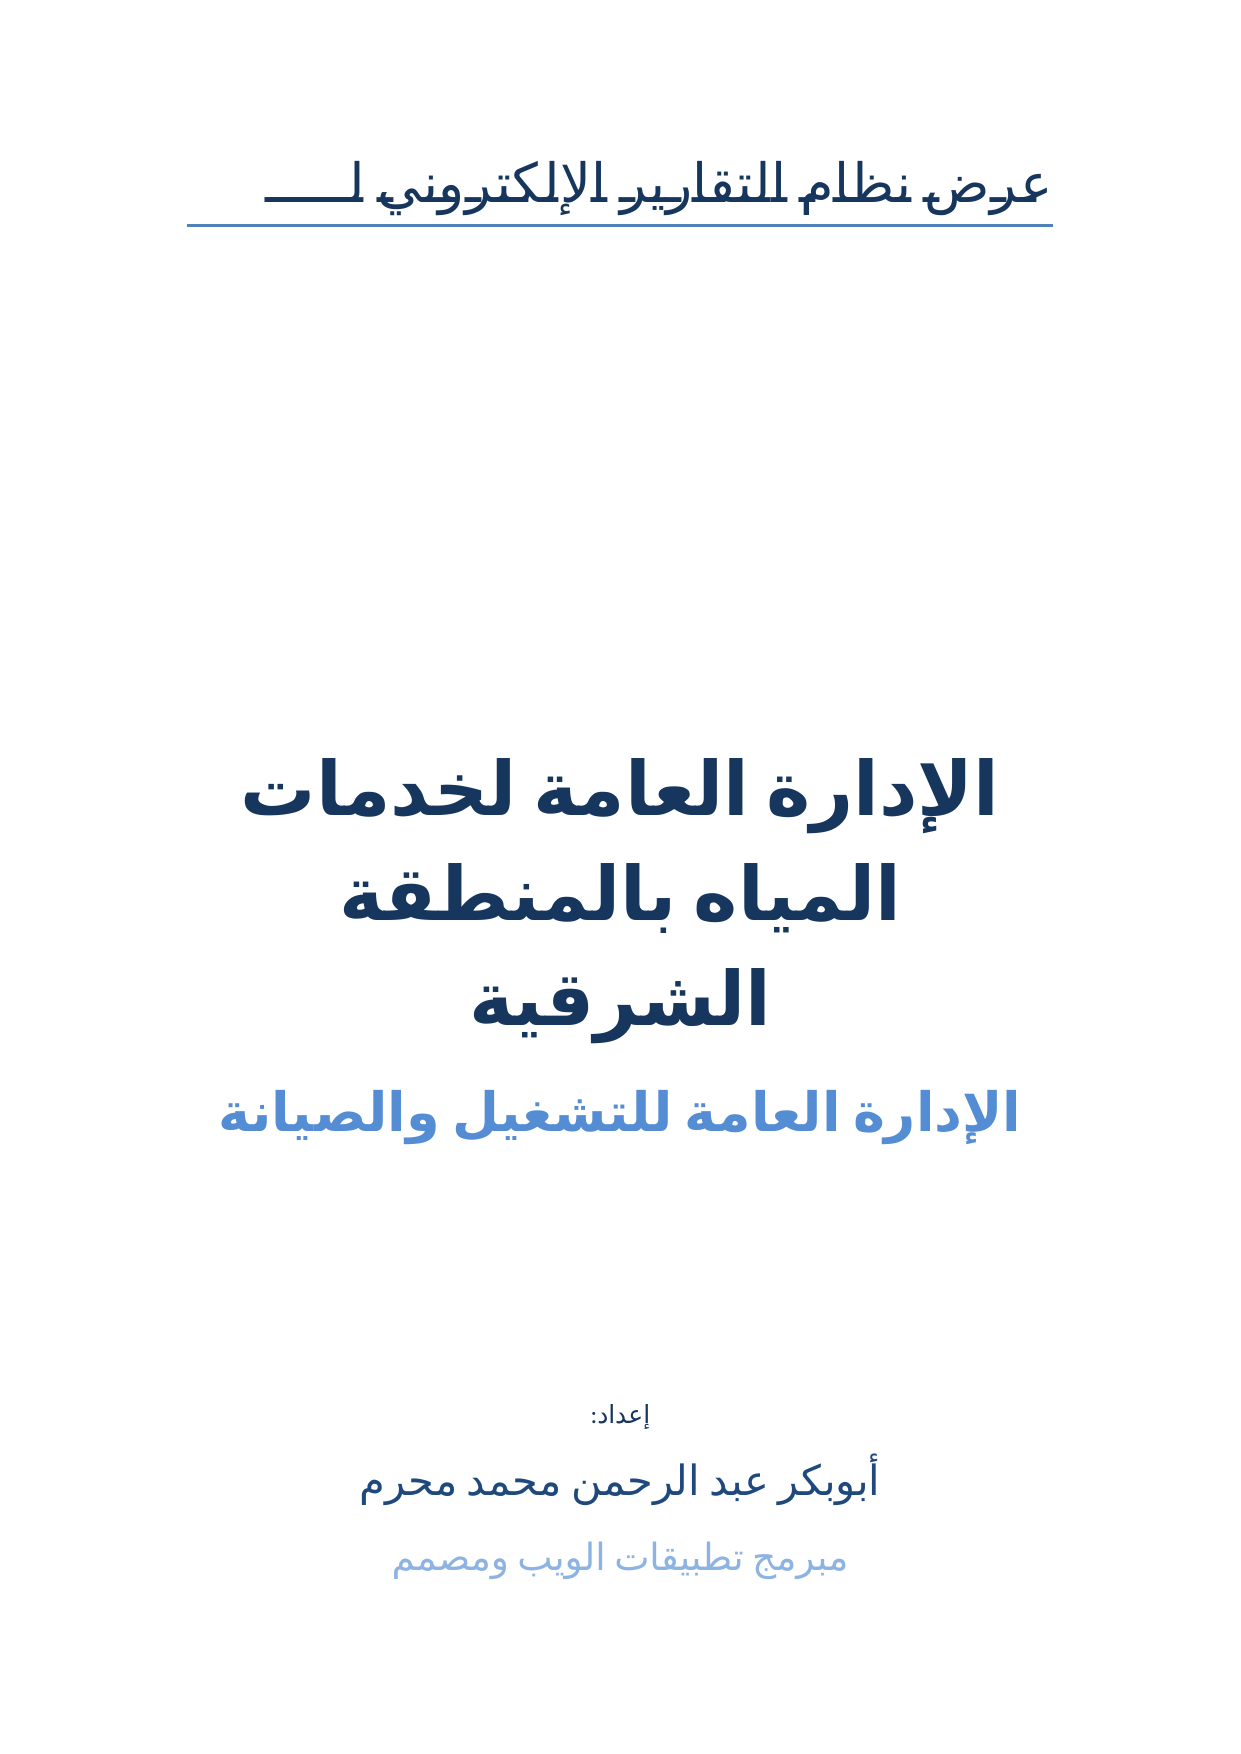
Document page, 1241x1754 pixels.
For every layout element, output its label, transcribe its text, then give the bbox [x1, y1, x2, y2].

text الإدارة العامة للتشغيل والصيانة [187, 1079, 1053, 1145]
text إعداد: [187, 1399, 1053, 1429]
title عرض نظام التقارير الإلكتروني لـــــ [187, 150, 1053, 224]
text أبوبكر عبد الرحمن محمد محرم [187, 1455, 1053, 1506]
text مبرمج تطبيقات الويب ومصمم [187, 1534, 1053, 1580]
text الإدارة العامة لخدمات المياه بالمنطقة الشرقية [187, 742, 1053, 1044]
